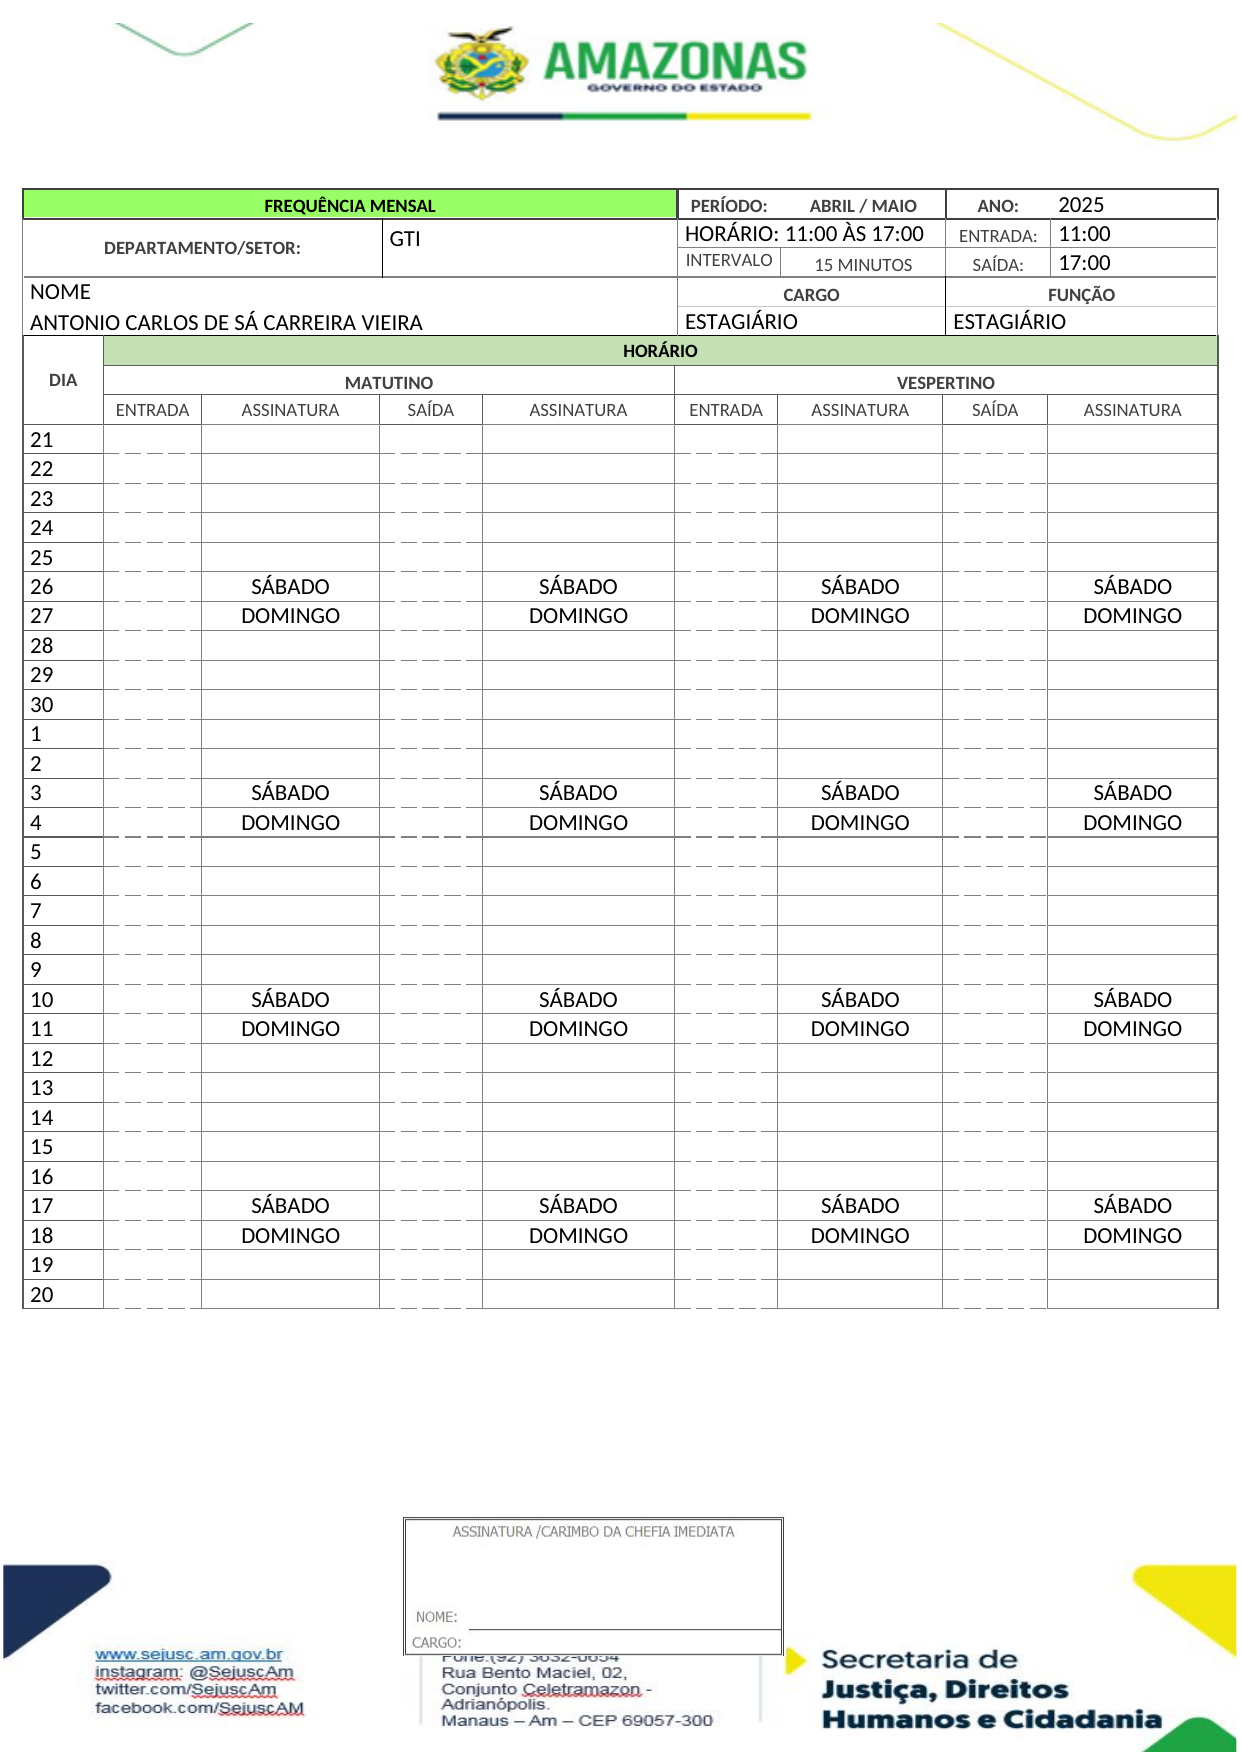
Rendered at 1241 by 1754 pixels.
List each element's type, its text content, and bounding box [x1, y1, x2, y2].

table_cell [778, 955, 942, 984]
table_cell DOMINGO [483, 1014, 674, 1043]
table_cell SAÍDA [943, 395, 1047, 424]
table_cell [675, 866, 777, 895]
table_cell [1048, 926, 1217, 954]
table_cell DOMINGO [1048, 1014, 1217, 1043]
table_cell [104, 836, 201, 866]
table_cell [104, 453, 201, 483]
table_cell [483, 749, 674, 777]
table_cell [675, 778, 777, 807]
table_cell [778, 1280, 942, 1308]
table_cell 8 [24, 926, 103, 954]
table_cell DOMINGO [1048, 1221, 1217, 1249]
table_cell INTERVALO: [678, 248, 780, 276]
table_cell 19 [24, 1250, 103, 1279]
table_cell [202, 513, 379, 542]
table_cell [1048, 867, 1217, 895]
table_cell [483, 543, 674, 571]
table_cell [380, 425, 482, 453]
table_cell SÁBADO [778, 1191, 942, 1220]
table_cell [104, 425, 201, 453]
table_cell [675, 748, 777, 777]
table_cell 9 [24, 955, 103, 984]
table_cell [1048, 1044, 1217, 1072]
table_cell 28 [24, 631, 103, 659]
table_cell [483, 661, 674, 689]
table_cell [380, 807, 482, 836]
table_cell [483, 484, 674, 512]
table_cell 17 [24, 1191, 103, 1220]
table_cell [778, 926, 942, 954]
table_cell ASSINATURA [483, 395, 674, 424]
table_cell 1 [24, 720, 103, 748]
table_cell [104, 1220, 201, 1249]
table_cell [104, 512, 201, 542]
table_cell 22 [24, 454, 103, 483]
table_cell [1048, 690, 1217, 718]
table_cell [380, 1220, 482, 1249]
table_cell [943, 542, 1047, 571]
table_cell DOMINGO [1048, 602, 1217, 630]
table_cell [1048, 749, 1217, 777]
table_cell [380, 895, 482, 925]
table_cell [778, 1103, 942, 1131]
table_cell [380, 689, 482, 718]
table_cell [483, 1250, 674, 1279]
table_cell SÁBADO [483, 572, 674, 601]
table_cell [778, 1044, 942, 1072]
table_cell DOMINGO [483, 1221, 674, 1249]
table_cell [104, 925, 201, 954]
table_cell [202, 720, 379, 748]
table_cell [380, 984, 482, 1013]
table_cell [104, 689, 201, 718]
table_cell DOMINGO [483, 808, 674, 836]
table_cell 11 [24, 1014, 103, 1043]
table_cell 25 [24, 543, 103, 571]
table_cell [943, 453, 1047, 483]
table_cell 10 [24, 985, 103, 1013]
table_cell [202, 838, 379, 866]
table_cell [778, 1250, 942, 1279]
table_cell [202, 1280, 379, 1308]
table_cell [483, 926, 674, 954]
table_cell [380, 866, 482, 895]
table_cell [483, 1162, 674, 1190]
table_cell [1048, 1250, 1217, 1279]
table_cell [380, 778, 482, 807]
table_cell [675, 689, 777, 718]
table_cell DOMINGO [202, 1221, 379, 1249]
table_cell [943, 984, 1047, 1013]
table_cell [202, 631, 379, 659]
table_cell [675, 512, 777, 542]
table_cell [483, 838, 674, 866]
table_cell [380, 1190, 482, 1220]
table_cell [380, 1279, 482, 1308]
table_cell [202, 454, 379, 483]
table_cell ENTRADA: [946, 220, 1050, 247]
table_cell [675, 483, 777, 512]
table_cell [778, 631, 942, 659]
table_cell 27 [24, 602, 103, 630]
table_cell [483, 513, 674, 542]
table_cell [202, 543, 379, 571]
table_cell ENTRADA [104, 395, 201, 424]
table_cell 30 [24, 690, 103, 718]
table_cell [380, 1072, 482, 1102]
table_cell SÁBADO [202, 985, 379, 1013]
table_cell [943, 1220, 1047, 1249]
table_cell 17:00 [1051, 247, 1217, 276]
table_header PERÍODO: [679, 190, 781, 217]
table_cell [943, 925, 1047, 954]
table_cell [202, 1132, 379, 1161]
table_cell [104, 719, 201, 748]
table_cell [483, 690, 674, 718]
table_cell [1048, 661, 1217, 689]
table_cell [778, 720, 942, 748]
table_cell [380, 925, 482, 954]
table_cell SAÍDA: [946, 248, 1050, 276]
table_cell [675, 807, 777, 836]
table_cell [104, 984, 201, 1013]
table_cell [104, 866, 201, 895]
table_cell ASSINATURA [1048, 395, 1217, 424]
table_cell [943, 425, 1047, 453]
table_cell [675, 1072, 777, 1102]
table_cell ESTAGIÁRIO [946, 306, 1217, 335]
table_cell [675, 1102, 777, 1131]
table_cell [483, 867, 674, 895]
table_cell [483, 454, 674, 483]
table_cell [675, 1043, 777, 1072]
table_cell [380, 1131, 482, 1161]
table_cell [380, 660, 482, 689]
table_cell SÁBADO [202, 779, 379, 807]
table_cell [202, 867, 379, 895]
table_cell [675, 1013, 777, 1043]
table_cell [483, 896, 674, 925]
table_cell [202, 484, 379, 512]
table_cell [1048, 1073, 1217, 1102]
table_cell [778, 425, 942, 453]
table_cell [675, 836, 777, 866]
table_cell [202, 955, 379, 984]
table_cell DOMINGO [1048, 808, 1217, 836]
table_cell [943, 836, 1047, 866]
table_cell [483, 631, 674, 659]
table_cell SAÍDA [380, 395, 482, 424]
table_cell [380, 1013, 482, 1043]
table_cell [104, 954, 201, 984]
table_header ANO: [947, 190, 1051, 217]
table_cell [1048, 513, 1217, 542]
table_cell [380, 1249, 482, 1279]
table_cell [675, 425, 777, 453]
table_cell [104, 1161, 201, 1190]
table_cell [943, 1161, 1047, 1190]
table_cell [943, 778, 1047, 807]
table_cell SÁBADO [1048, 572, 1217, 601]
table_cell [202, 896, 379, 925]
table_cell [675, 1279, 777, 1308]
table_cell [943, 1102, 1047, 1131]
table_cell DOMINGO [202, 808, 379, 836]
table_cell [1048, 720, 1217, 748]
table_cell [943, 1013, 1047, 1043]
table_cell [778, 661, 942, 689]
table_cell ESTAGIÁRIO [678, 307, 945, 335]
table_cell [380, 1043, 482, 1072]
table_cell DOMINGO [778, 1221, 942, 1249]
table_cell [675, 954, 777, 984]
table_cell HORÁRIO [104, 335, 1217, 365]
table_cell [943, 1279, 1047, 1308]
table_header ABRIL / MAIO [781, 190, 945, 217]
picture [0, 23, 1241, 188]
table_cell [675, 1131, 777, 1161]
table_cell SÁBADO [483, 1191, 674, 1220]
table_cell DOMINGO [778, 1014, 942, 1043]
table_cell [1048, 631, 1217, 659]
table_cell [675, 571, 777, 601]
table_cell [483, 1044, 674, 1072]
table_cell [104, 542, 201, 571]
table_cell [943, 807, 1047, 836]
table_cell [943, 895, 1047, 925]
table_cell [675, 1220, 777, 1249]
table_cell 16 [24, 1162, 103, 1190]
table_cell [1048, 955, 1217, 984]
table_cell [202, 1044, 379, 1072]
table_cell [1048, 454, 1217, 483]
table_cell VESPERTINO [675, 366, 1217, 394]
table_cell 24 [24, 513, 103, 542]
table_cell [104, 483, 201, 512]
table_cell [943, 571, 1047, 601]
table_cell [202, 749, 379, 777]
table_cell 18 [24, 1221, 103, 1249]
table_cell DOMINGO [778, 808, 942, 836]
table_cell [943, 1190, 1047, 1220]
table_cell [202, 1073, 379, 1102]
table_cell [380, 748, 482, 777]
table_cell [104, 630, 201, 659]
table_cell [778, 484, 942, 512]
table_cell NOME ANTONIO CARLOS DE SÁ CARREIRA VIEIRA [23, 276, 677, 335]
table_cell [202, 425, 379, 453]
table_cell [483, 955, 674, 984]
table_cell [1048, 543, 1217, 571]
table_cell [778, 749, 942, 777]
table_cell [675, 601, 777, 630]
table_cell SÁBADO [778, 985, 942, 1013]
table_cell CARGO [678, 278, 945, 306]
table_cell [943, 1072, 1047, 1102]
table_cell [675, 925, 777, 954]
table_cell 14 [24, 1103, 103, 1131]
table_cell [104, 1131, 201, 1161]
table_cell DOMINGO [202, 602, 379, 630]
table_cell [483, 425, 674, 453]
table_cell [380, 719, 482, 748]
table_cell [778, 513, 942, 542]
table_cell 2 [24, 749, 103, 777]
table_cell ASSINATURA [202, 395, 379, 424]
table_cell DEPARTAMENTO/SETOR: [23, 220, 382, 276]
table_cell [104, 807, 201, 836]
table_cell GTI [383, 220, 677, 276]
table_cell [675, 984, 777, 1013]
table_cell [675, 719, 777, 748]
table_cell SÁBADO [1048, 1191, 1217, 1220]
table_cell [943, 601, 1047, 630]
table_cell 3 [24, 779, 103, 807]
table_cell DIA [24, 336, 103, 424]
table_cell DOMINGO [202, 1014, 379, 1043]
table_cell [380, 954, 482, 984]
table_cell [778, 690, 942, 718]
table_cell ENTRADA [675, 395, 777, 424]
table_cell [104, 1279, 201, 1308]
table_cell [380, 512, 482, 542]
table_cell [778, 1132, 942, 1161]
table_cell [675, 660, 777, 689]
table_cell [778, 1162, 942, 1190]
table_cell 7 [24, 896, 103, 925]
picture [1, 1515, 1236, 1751]
table_cell [675, 1249, 777, 1279]
table_cell [1048, 896, 1217, 925]
table_cell [943, 1131, 1047, 1161]
table_cell SÁBADO [1048, 779, 1217, 807]
table_cell MATUTINO [104, 366, 674, 394]
table_cell [778, 867, 942, 895]
table_cell 29 [24, 661, 103, 689]
table_cell [483, 1073, 674, 1102]
table_cell [943, 719, 1047, 748]
table_cell [202, 1162, 379, 1190]
table_cell [675, 895, 777, 925]
table_cell [104, 778, 201, 807]
table_cell [104, 1072, 201, 1102]
table_cell 6 [24, 867, 103, 895]
table_cell [380, 836, 482, 866]
table_cell 20 [24, 1280, 103, 1308]
table_cell [104, 571, 201, 601]
table_cell [675, 542, 777, 571]
table_header FREQUÊNCIA MENSAL [24, 190, 676, 217]
table_cell [943, 689, 1047, 718]
table_cell [202, 1103, 379, 1131]
table_cell [943, 512, 1047, 542]
table_cell [1048, 1280, 1217, 1308]
table_cell [778, 896, 942, 925]
table_cell [104, 1249, 201, 1279]
table_cell SÁBADO [202, 572, 379, 601]
table_cell [1048, 838, 1217, 866]
table_cell [1048, 425, 1217, 453]
table_cell [104, 1043, 201, 1072]
table_cell [202, 1250, 379, 1279]
table_cell 12 [24, 1044, 103, 1072]
table_cell SÁBADO [778, 572, 942, 601]
table_cell [778, 543, 942, 571]
table_cell [104, 895, 201, 925]
table_cell [675, 630, 777, 659]
table_cell [943, 954, 1047, 984]
table_cell [202, 926, 379, 954]
table_cell [380, 453, 482, 483]
table_cell 15 [24, 1132, 103, 1161]
table_cell 4 [24, 808, 103, 836]
table_cell [1048, 484, 1217, 512]
table_cell [202, 661, 379, 689]
table_cell [380, 1161, 482, 1190]
table_cell [943, 866, 1047, 895]
table_cell [380, 571, 482, 601]
table_cell [943, 660, 1047, 689]
table_cell SÁBADO [202, 1191, 379, 1220]
table_cell 13 [24, 1073, 103, 1102]
table_cell [483, 720, 674, 748]
table_cell 23 [24, 484, 103, 512]
table_header 2025 [1051, 190, 1217, 217]
table_cell [943, 748, 1047, 777]
table_cell [380, 630, 482, 659]
table_cell SÁBADO [778, 779, 942, 807]
table_cell [1048, 1103, 1217, 1131]
table_cell [778, 1073, 942, 1102]
table_cell 15 MINUTOS [781, 248, 945, 276]
table_cell [483, 1103, 674, 1131]
table_cell [943, 630, 1047, 659]
table_cell [202, 690, 379, 718]
table_cell [104, 1013, 201, 1043]
table_cell [104, 748, 201, 777]
table_cell SÁBADO [1048, 985, 1217, 1013]
table_cell [104, 660, 201, 689]
table_cell SÁBADO [483, 985, 674, 1013]
table_cell DOMINGO [778, 602, 942, 630]
table_cell [380, 483, 482, 512]
table_cell [778, 454, 942, 483]
table_cell ASSINATURA [778, 395, 942, 424]
table_cell 11:00 [1051, 218, 1217, 247]
table_cell [943, 1249, 1047, 1279]
table_cell FUNÇÃO [946, 276, 1217, 306]
table_cell [1048, 1162, 1217, 1190]
table_cell [104, 601, 201, 630]
table_cell HORÁRIO: 11:00 ÀS 17:00 [678, 220, 945, 247]
table_cell [483, 1280, 674, 1308]
table_cell [675, 1161, 777, 1190]
table_cell [943, 483, 1047, 512]
table_cell SÁBADO [483, 779, 674, 807]
table_cell [380, 542, 482, 571]
table_cell [943, 1043, 1047, 1072]
table_cell [104, 1102, 201, 1131]
table_cell 5 [24, 838, 103, 866]
table_cell [483, 1132, 674, 1161]
table_cell DOMINGO [483, 602, 674, 630]
table_cell [778, 838, 942, 866]
table_cell [675, 453, 777, 483]
table_cell [380, 601, 482, 630]
table_cell [104, 1190, 201, 1220]
table_cell [1048, 1132, 1217, 1161]
table_cell 26 [24, 572, 103, 601]
table_cell [380, 1102, 482, 1131]
table_cell 21 [24, 425, 103, 453]
table_cell [675, 1190, 777, 1220]
